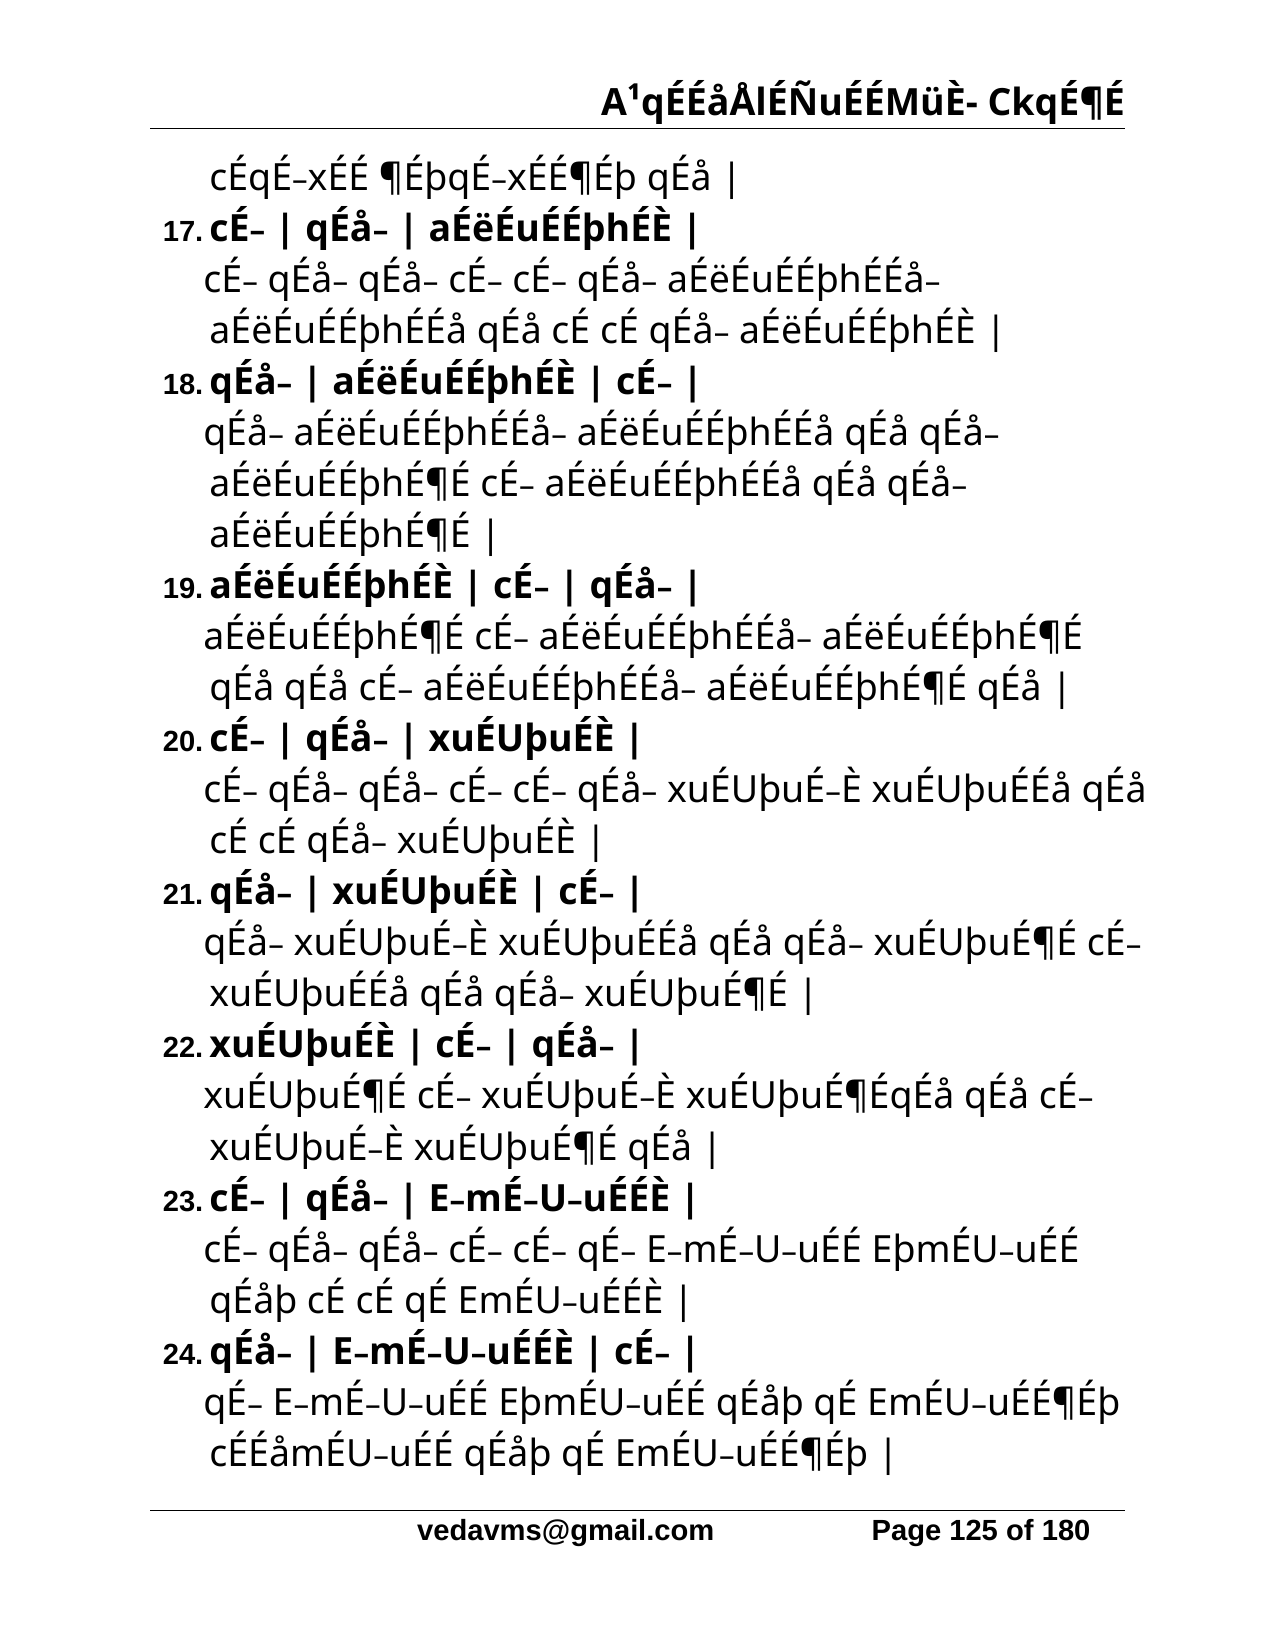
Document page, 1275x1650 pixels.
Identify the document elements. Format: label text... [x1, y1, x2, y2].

text cÉ– qÉå– qÉå– cÉ– cÉ– qÉ– E–mÉ–U–uÉÉ EþmÉU–uÉÉ qÉåþ cÉ cÉ qÉ EmÉU–uÉÉÈ | [203, 1222, 1154, 1324]
text cÉ–qÉ–xÉÉ¶Éþ cÉ cÉqÉ–xÉÉ ¶ÉþqÉ–xÉÉ¶Éþ qÉå qÉå cÉ cÉqÉ–xÉÉ ¶ÉþqÉ–xÉÉ¶Éþ qÉå | [203, 150, 1154, 201]
text aÉëÉuÉÉþhÉ¶É cÉ– aÉëÉuÉÉþhÉÉå– aÉëÉuÉÉþhÉ¶É qÉå qÉå cÉ– aÉëÉuÉÉþhÉÉå– aÉëÉuÉÉþhÉ¶É qÉå | [203, 609, 1154, 711]
text cÉ– qÉå– qÉå– cÉ– cÉ– qÉå– aÉëÉuÉÉþhÉÉå– aÉëÉuÉÉþhÉÉå qÉå cÉ cÉ qÉå– aÉëÉuÉÉþhÉÈ | [203, 252, 1154, 354]
text cÉ– qÉå– qÉå– cÉ– cÉ– qÉå– xuÉUþuÉ–È xuÉUþuÉÉå qÉå cÉ cÉ qÉå– xuÉUþuÉÈ | [203, 762, 1154, 864]
list qÉå– | E–mÉ–U–uÉÉÈ | cÉ– | [203, 1324, 1154, 1375]
list cÉ– | qÉå– | aÉëÉuÉÉþhÉÈ | [203, 201, 1154, 252]
text qÉå– aÉëÉuÉÉþhÉÉå– aÉëÉuÉÉþhÉÉå qÉå qÉå– aÉëÉuÉÉþhÉ¶É cÉ– aÉëÉuÉÉþhÉÉå qÉå qÉå– aÉëÉuÉÉþhÉ¶É | [203, 405, 1154, 558]
list cÉ– | qÉå– | E–mÉ–U–uÉÉÈ | [203, 1171, 1154, 1222]
text qÉ– E–mÉ–U–uÉÉ EþmÉU–uÉÉ qÉåþ qÉ EmÉU–uÉÉ¶Éþ cÉÉåmÉU–uÉÉ qÉåþ qÉ EmÉU–uÉÉ¶Éþ | [203, 1375, 1154, 1477]
list xuÉUþuÉÈ | cÉ– | qÉå– | [203, 1018, 1154, 1069]
text qÉå– xuÉUþuÉ–È xuÉUþuÉÉå qÉå qÉå– xuÉUþuÉ¶É cÉ– xuÉUþuÉÉå qÉå qÉå– xuÉUþuÉ¶É | [203, 916, 1154, 1018]
list cÉ– | qÉå– | xuÉUþuÉÈ | [203, 711, 1154, 762]
list qÉå– | aÉëÉuÉÉþhÉÈ | cÉ– | [203, 354, 1154, 405]
list qÉå– | xuÉUþuÉÈ | cÉ– | [203, 864, 1154, 916]
text xuÉUþuÉ¶É cÉ– xuÉUþuÉ–È xuÉUþuÉ¶ÉqÉå qÉå cÉ– xuÉUþuÉ–È xuÉUþuÉ¶É qÉå | [203, 1069, 1154, 1171]
list aÉëÉuÉÉþhÉÈ | cÉ– | qÉå– | [203, 558, 1154, 609]
